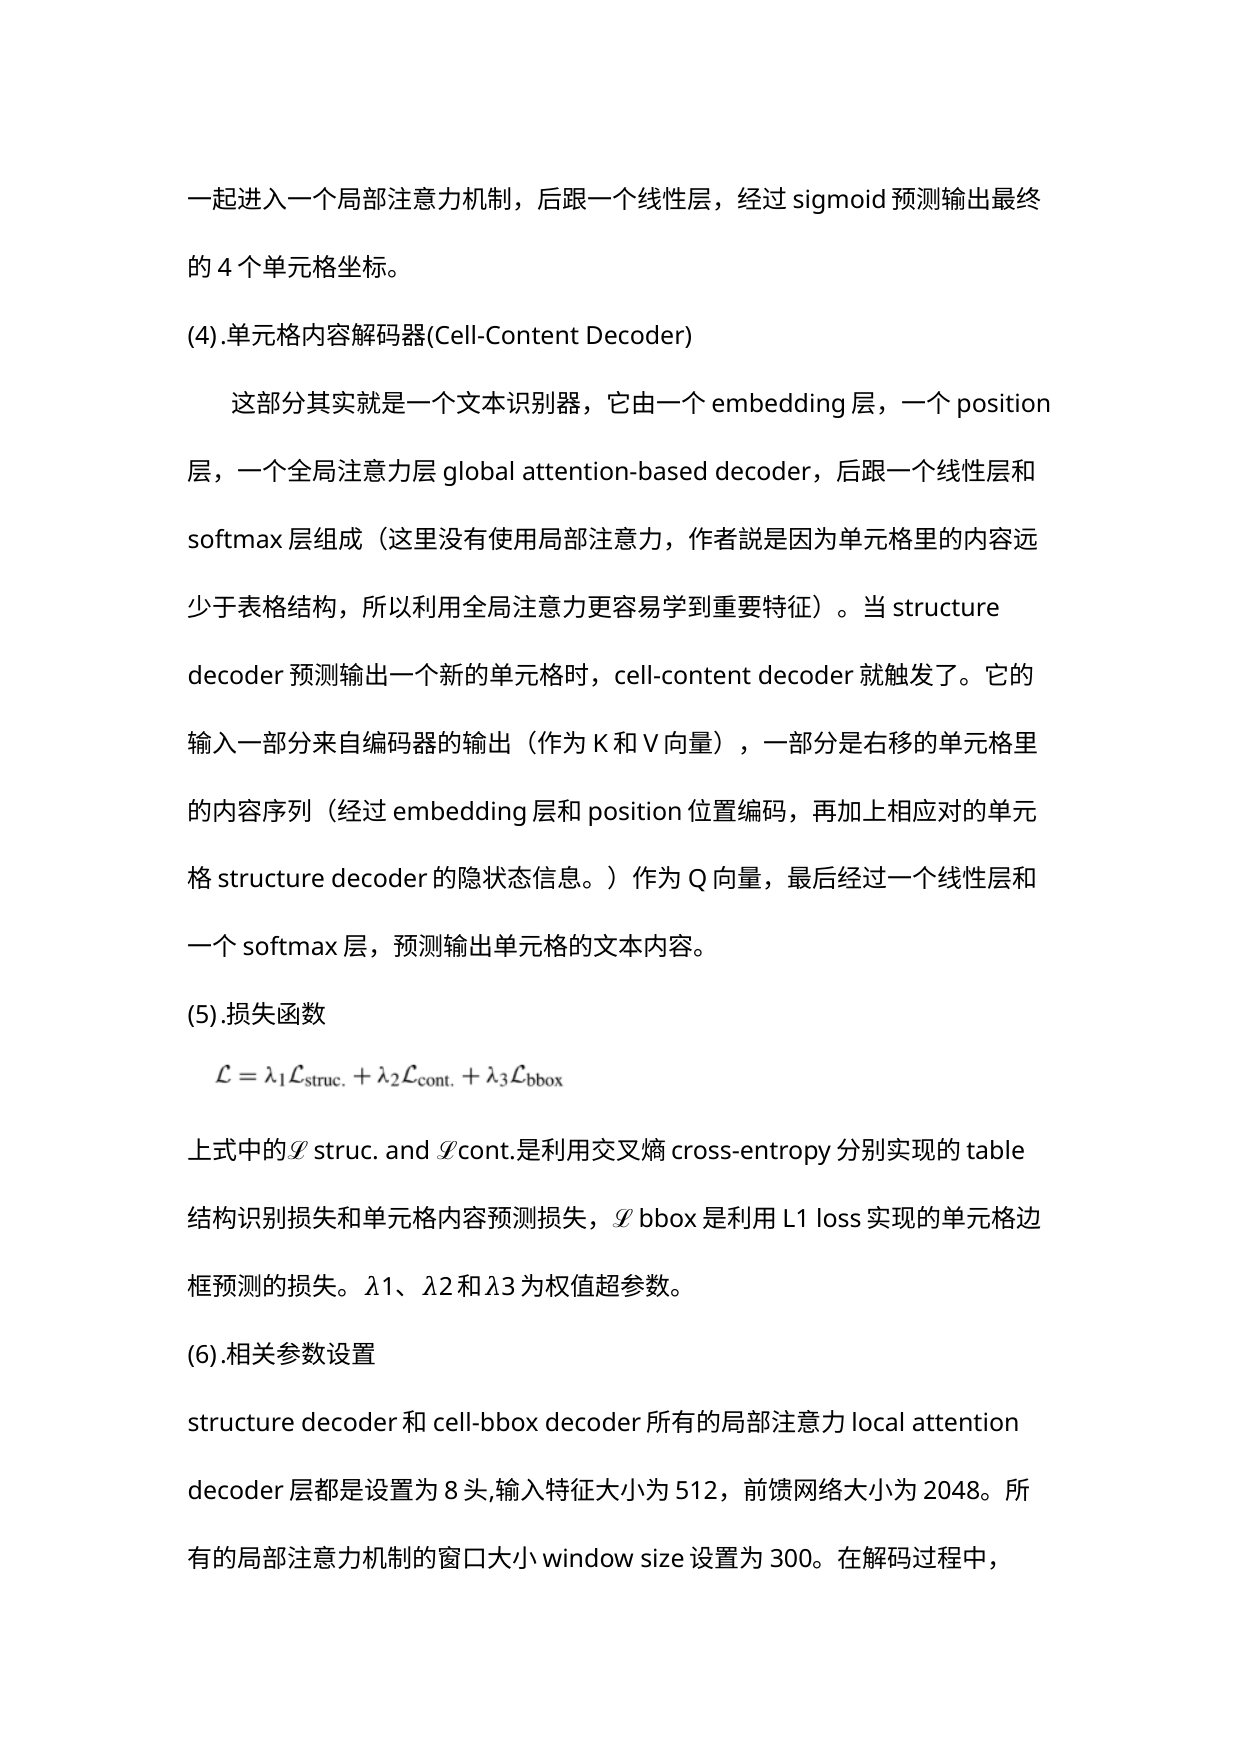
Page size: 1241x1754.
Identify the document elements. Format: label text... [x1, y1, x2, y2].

list .单元格内容解码器(Cell-Content Decoder) [187, 300, 1053, 368]
list .损失函数 [187, 979, 1053, 1047]
list 这部分其实就是一个文本识别器，它由一个embedding层，一个position层，一个全局注意力层global attention-based decoder，后跟一个线性层和softmax层组成（这里没有使用局部注意力，作者説是因为单元格里的内容远少于表格结构，所以利用全局注意力更容易学到重要特征）。当structure decoder预测输出一个新的单元格时，cell-content decoder就触发了。它的输入一部分来自编码器的输出（作为K和V向量），一部分是右移的单元格里的内容序列（经过embedding层和position位置编码，再加上相应对的单元格structure decoder的隐状态信息。）作为Q向量，最后经过一个线性层和一个softmax层，预测输出单元格的文本内容。 [187, 368, 1053, 979]
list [187, 1386, 1053, 1590]
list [187, 164, 1053, 300]
list 上式中的ℒstruc. and ℒcont.是利用交叉熵cross-entropy分别实现的table结构识别损失和单元格内容预测损失，ℒbbox是利用L1 loss实现的单元格边框预测的损失。𝜆1、𝜆2和𝜆3为权值超参数。 [187, 1115, 1053, 1318]
list .相关参数设置 [187, 1318, 1053, 1386]
picture [187, 1046, 590, 1103]
